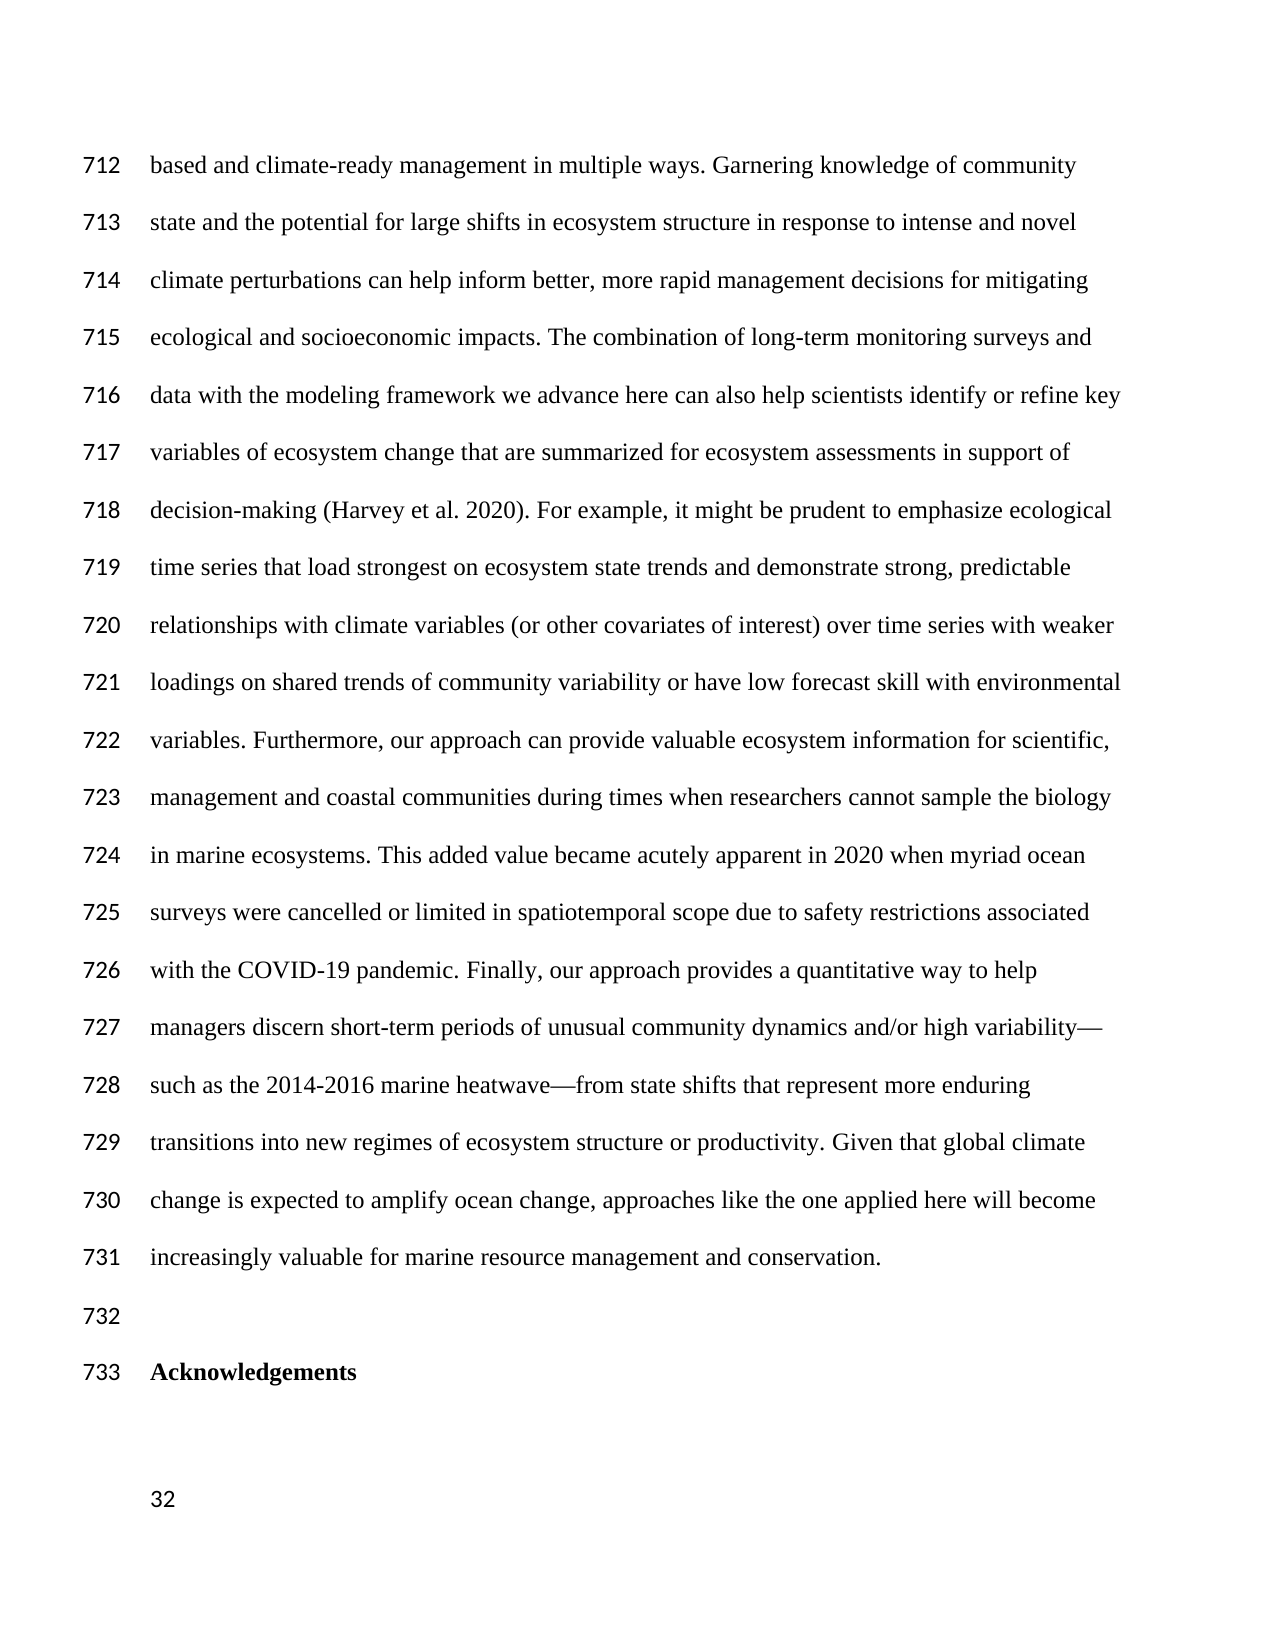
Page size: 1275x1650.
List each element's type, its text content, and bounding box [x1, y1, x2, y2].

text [150, 150, 1125, 1271]
text Acknowledgements [150, 1357, 1125, 1386]
